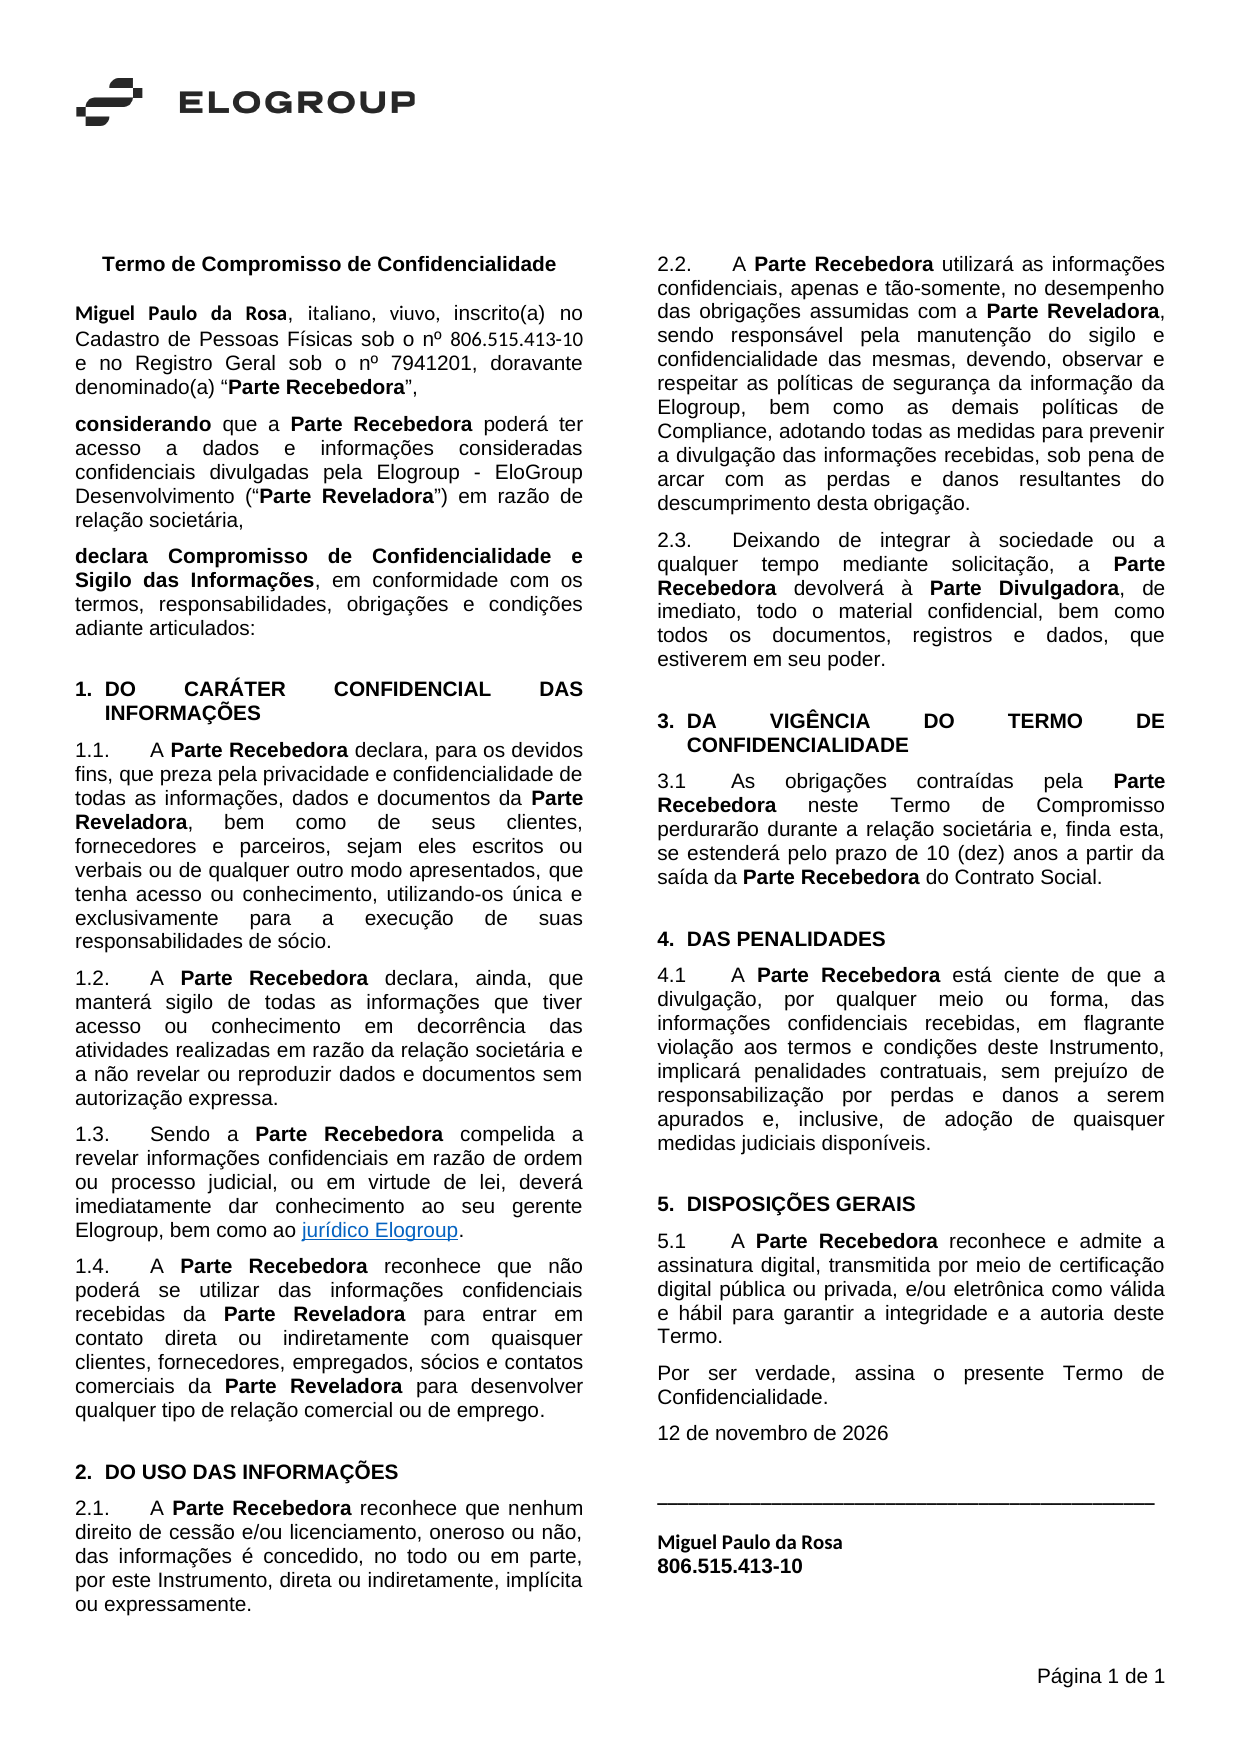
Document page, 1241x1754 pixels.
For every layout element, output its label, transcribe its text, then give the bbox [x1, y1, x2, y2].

list DA VIGÊNCIA DO TERMO DE CONFIDENCIALIDADE [657, 709, 1165, 757]
text declara Compromisso de Confidencialidade e Sigilo das Informações, em conformidade com os termos, responsabilidades, obrigações e condições adiante articulados: [75, 544, 583, 640]
list A Parte Recebedora reconhece que não poderá se utilizar das informações confidenciais recebidas da Parte Reveladora para entrar em contato direta ou indiretamente com quaisquer clientes, fornecedores, empregados, sócios e contatos comerciais da Parte Reveladora para desenvolver qualquer tipo de relação comercial ou de emprego. [75, 1254, 583, 1422]
list DO USO DAS INFORMAÇÕES [75, 1459, 583, 1483]
list A Parte Recebedora está ciente de que a divulgação, por qualquer meio ou forma, das informações confidenciais recebidas, em flagrante violação aos termos e condições deste Instrumento, implicará penalidades contratuais, sem prejuízo de responsabilização por perdas e danos a serem apurados e, inclusive, de adoção de quaisquer medidas judiciais disponíveis. [657, 963, 1165, 1154]
text considerando que a Parte Recebedora poderá ter acesso a dados e informações consideradas confidenciais divulgadas pela Elogroup - EloGroup Desenvolvimento (“Parte Reveladora”) em razão de relação societária, [75, 412, 583, 531]
list A Parte Recebedora declara, para os devidos fins, que preza pela privacidade e confidencialidade de todas as informações, dados e documentos da Parte Reveladora, bem como de seus clientes, fornecedores e parceiros, sejam eles escritos ou verbais ou de qualquer outro modo apresentados, que tenha acesso ou conhecimento, utilizando-os única e exclusivamente para a execução de suas responsabilidades de sócio. [75, 738, 583, 953]
list Sendo a Parte Recebedora compelida a revelar informações confidenciais em razão de ordem ou processo judicial, ou em virtude de lei, deverá imediatamente dar conhecimento ao seu gerente Elogroup, bem como ao jurídico Elogroup. [75, 1122, 583, 1242]
text Por ser verdade, assina o presente Termo de Confidencialidade. [657, 1361, 1165, 1409]
text Miguel Paulo da Rosa, italiano, viuvo, inscrito(a) no Cadastro de Pessoas Físicas sob o nº 806.515.413-10 e no Registro Geral sob o nº 7941201, doravante denominado(a) “Parte Recebedora”, [75, 300, 583, 399]
text Termo de Compromisso de Confidencialidade [75, 251, 583, 275]
list A Parte Recebedora declara, ainda, que manterá sigilo de todas as informações que tiver acesso ou conhecimento em decorrência das atividades realizadas em razão da relação societária e a não revelar ou reproduzir dados e documentos sem autorização expressa. [75, 966, 583, 1109]
list A Parte Recebedora reconhece e admite a assinatura digital, transmitida por meio de certificação digital pública ou privada, e/ou eletrônica como válida e hábil para garantir a integridade e a autoria deste Termo. [657, 1228, 1165, 1348]
list DISPOSIÇÕES GERAIS [657, 1192, 1165, 1216]
text Miguel Paulo da Rosa [657, 1529, 1163, 1554]
text ________________________________________________ [657, 1483, 1163, 1508]
text 806.515.413-10 [657, 1554, 1163, 1578]
list A Parte Recebedora reconhece que nenhum direito de cessão e/ou licenciamento, oneroso ou não, das informações é concedido, no todo ou em parte, por este Instrumento, direta ou indiretamente, implícita ou expressamente. [75, 1496, 583, 1616]
text 11 de novembro de 2021 [657, 1421, 1163, 1445]
list A Parte Recebedora utilizará as informações confidenciais, apenas e tão-somente, no desempenho das obrigações assumidas com a Parte Reveladora, sendo responsável pela manutenção do sigilo e confidencialidade das mesmas, devendo, observar e respeitar as políticas de segurança da informação da Elogroup, bem como as demais políticas de Compliance, adotando todas as medidas para prevenir a divulgação das informações recebidas, sob pena de arcar com as perdas e danos resultantes do descumprimento desta obrigação. [657, 251, 1165, 515]
list DAS PENALIDADES [657, 926, 1165, 950]
list As obrigações contraídas pela Parte Recebedora neste Termo de Compromisso perdurarão durante a relação societária e, finda esta, se estenderá pelo prazo de 10 (dez) anos a partir da saída da Parte Recebedora do Contrato Social. [657, 769, 1165, 889]
list DO CARÁTER CONFIDENCIAL DAS INFORMAÇÕES [75, 677, 583, 725]
list Deixando de integrar à sociedade ou a qualquer tempo mediante solicitação, a Parte Recebedora devolverá à Parte Divulgadora, de imediato, todo o material confidencial, bem como todos os documentos, registros e dados, que estiverem em seu poder. [657, 527, 1165, 671]
